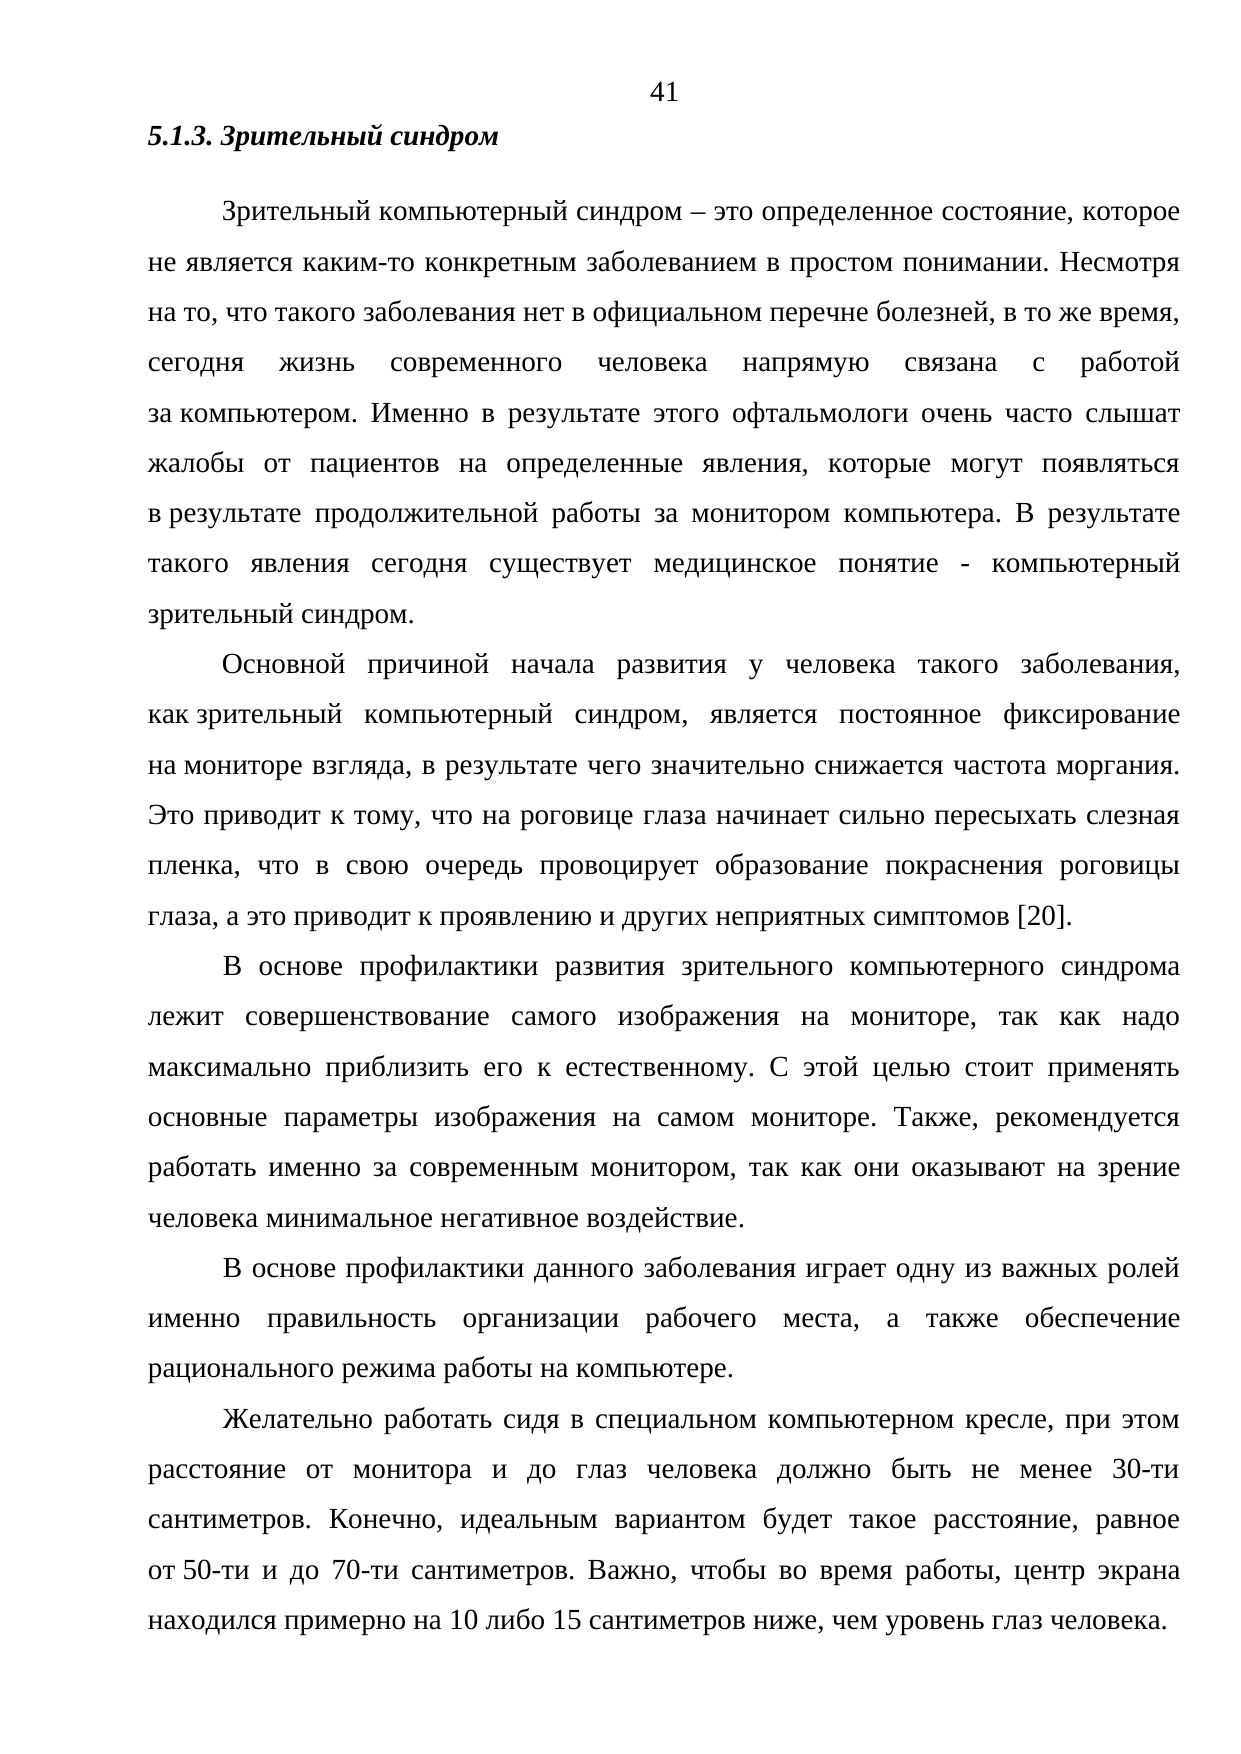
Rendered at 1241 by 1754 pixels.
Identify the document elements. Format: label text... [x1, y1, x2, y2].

subtitle Зрительный синдром [148, 118, 1181, 152]
text В основе профилактики данного заболевания играет одну из важных ролей именно правильность организации рабочего места, а также обеспечение рационального режима работы на компьютере. [148, 1250, 1181, 1384]
text В основе профилактики развития зрительного компьютерного синдрома лежит совершенствование самого изображения на мониторе, так как надо максимально приблизить его к естественному. С этой целью стоит применять основные параметры изображения на самом мониторе. Также, рекомендуется работать именно за современным монитором, так как они оказывают на зрение человека минимальное негативное воздействие. [148, 948, 1181, 1233]
text Желательно работать сидя в специальном компьютерном кресле, при этом расстояние от монитора и до глаз человека должно быть не менее 30-ти сантиметров. Конечно, идеальным вариантом будет такое расстояние, равное от 50-ти и до 70-ти сантиметров. Важно, чтобы во время работы, центр экрана находился примерно на 10 либо 15 сантиметров ниже, чем уровень глаз человека. [148, 1401, 1181, 1636]
text Зрительный компьютерный синдром – это определенное состояние, которое не является каким-то конкретным заболеванием в простом понимании. Несмотря на то, что такого заболевания нет в официальном перечне болезней, в то же время, сегодня жизнь современного человека напрямую связана с работой за компьютером. Именно в результате этого офтальмологи очень часто слышат жалобы от пациентов на определенные явления, которые могут появляться в результате продолжительной работы за монитором компьютера. В результате такого явления сегодня существует медицинское понятие - компьютерный зрительный синдром. [148, 193, 1181, 629]
text Основной причиной начала развития у человека такого заболевания, как зрительный компьютерный синдром, является постоянное фиксирование на мониторе взгляда, в результате чего значительно снижается частота моргания. Это приводит к тому, что на роговице глаза начинает сильно пересыхать слезная пленка, что в свою очередь провоцирует образование покраснения роговицы глаза, а это приводит к проявлению и других неприятных симптомов [20]. [148, 646, 1181, 931]
